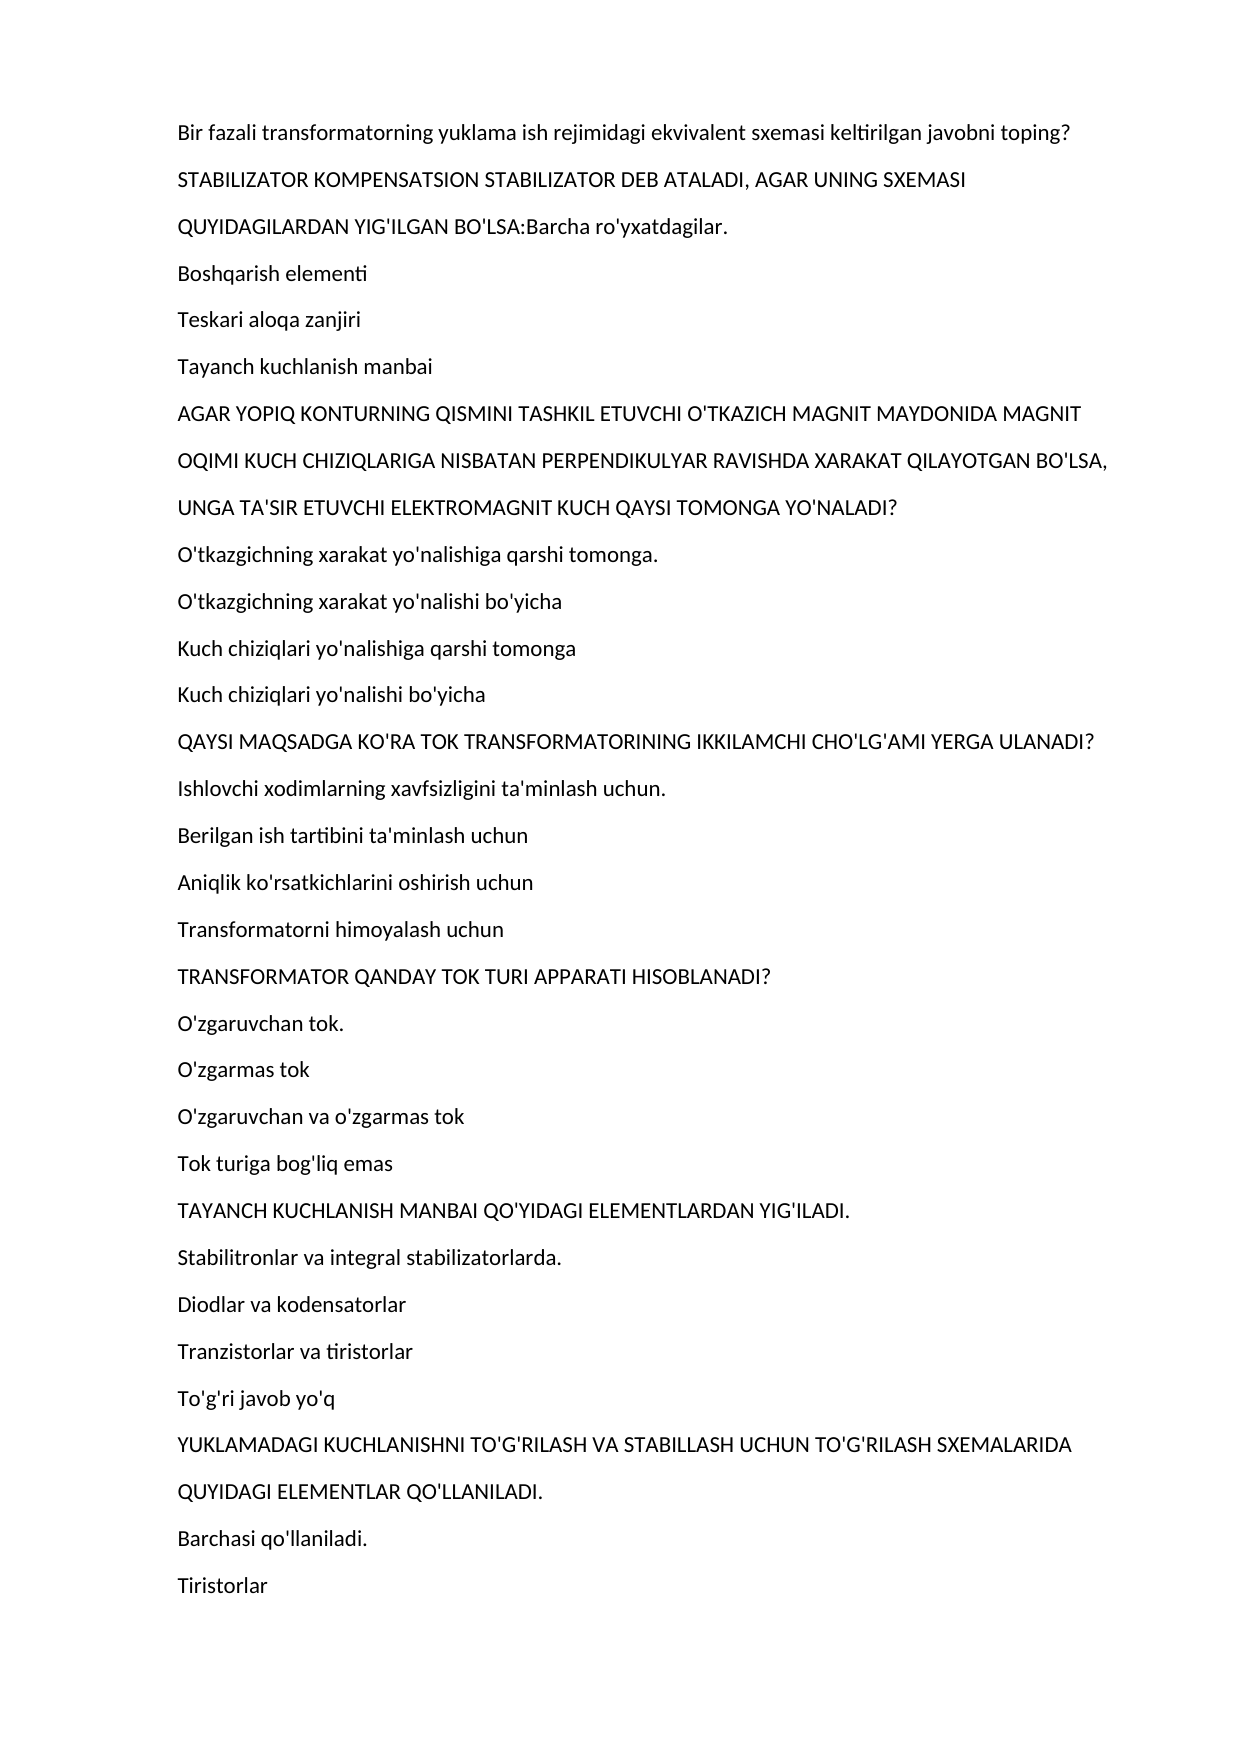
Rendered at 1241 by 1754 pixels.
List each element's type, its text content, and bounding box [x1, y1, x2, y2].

text QUYIDAGI ELEMENTLAR QO'LLANILADI. [177, 1477, 1152, 1506]
text Aniqlik ko'rsatkichlarini oshirish uchun [177, 868, 1152, 896]
text Tiristorlar [177, 1571, 1152, 1599]
text Tranzistorlar va tiristorlar [177, 1337, 1152, 1365]
text STABILIZATOR KOMPENSATSION STABILIZATOR DEB ATALADI, AGAR UNING SXEMASI [177, 165, 1152, 193]
text Berilgan ish tartibini ta'minlash uchun [177, 821, 1152, 849]
text O'zgaruvchan tok. [177, 1009, 1152, 1037]
text Teskari aloqa zanjiri [177, 306, 1152, 334]
text Tayanch kuchlanish manbai [177, 352, 1152, 381]
text Diodlar va kodensatorlar [177, 1290, 1152, 1318]
text Stabilitronlar va integral stabilizatorlarda. [177, 1243, 1152, 1271]
text Transformatorni himoyalash uchun [177, 915, 1152, 943]
text QUYIDAGILARDAN YIG'ILGAN BO'LSA:Barcha ro'yxatdagilar. [177, 212, 1152, 240]
text TAYANCH KUCHLANISH MANBAI QO'YIDAGI ELEMENTLARDAN YIG'ILADI. [177, 1196, 1152, 1224]
text Kuch chiziqlari yo'nalishiga qarshi tomonga [177, 634, 1152, 662]
text Boshqarish elementi [177, 259, 1152, 287]
text Barchasi qo'llaniladi. [177, 1524, 1152, 1552]
text AGAR YOPIQ KONTURNING QISMINI TASHKIL ETUVCHI O'TKAZICH MAGNIT MAYDONIDA MAGNIT [177, 399, 1152, 427]
text O'tkazgichning xarakat yo'nalishi bo'yicha [177, 587, 1152, 615]
text To'g'ri javob yo'q [177, 1384, 1152, 1412]
text Tok turiga bog'liq emas [177, 1149, 1152, 1177]
text O'zgaruvchan va o'zgarmas tok [177, 1102, 1152, 1131]
text Ishlovchi xodimlarning xavfsizligini ta'minlash uchun. [177, 774, 1152, 802]
text O'tkazgichning xarakat yo'nalishiga qarshi tomonga. [177, 540, 1152, 568]
text YUKLAMADAGI KUCHLANISHNI TO'G'RILASH VA STABILLASH UCHUN TO'G'RILASH SXEMALARIDA [177, 1431, 1152, 1459]
text Kuch chiziqlari yo'nalishi bo'yicha [177, 681, 1152, 709]
text Bir fazali transformatorning yuklama ish rejimidagi ekvivalent sxemasi keltirilgan javobni toping? [177, 118, 1152, 146]
text O'zgarmas tok [177, 1056, 1152, 1084]
text TRANSFORMATOR QANDAY TOK TURI APPARATI HISOBLANADI? [177, 962, 1152, 990]
text UNGA TA'SIR ETUVCHI ELEKTROMAGNIT KUCH QAYSI TOMONGA YO'NALADI? [177, 493, 1152, 521]
text QAYSI MAQSADGA KO'RA TOK TRANSFORMATORINING IKKILAMCHI CHO'LG'AMI YERGA ULANADI? [177, 727, 1152, 756]
text OQIMI KUCH CHIZIQLARIGA NISBATAN PERPENDIKULYAR RAVISHDA XARAKAT QILAYOTGAN BO'LSA, [177, 446, 1152, 474]
